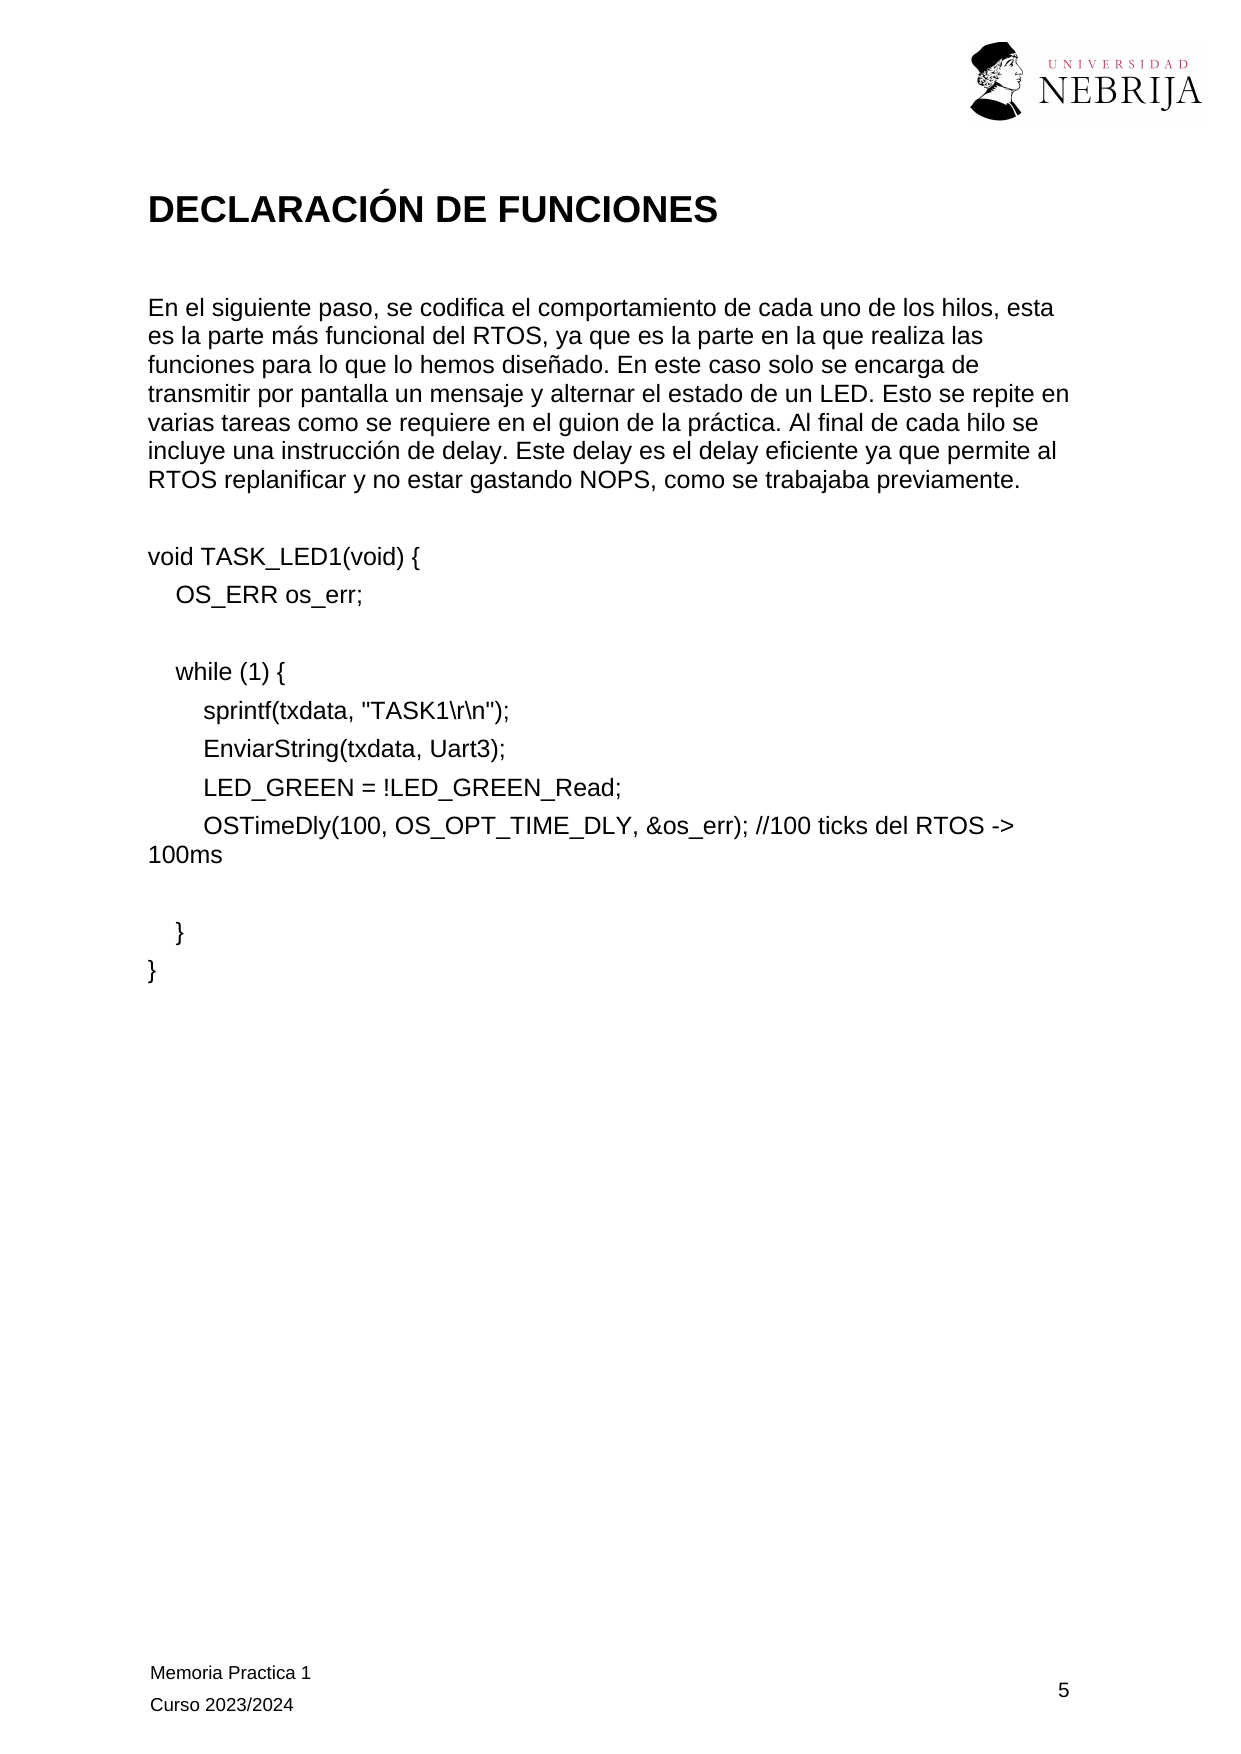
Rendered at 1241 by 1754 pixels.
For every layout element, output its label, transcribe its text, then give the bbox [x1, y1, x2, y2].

text En el siguiente paso, se codifica el comportamiento de cada uno de los hilos, esta es la parte más funcional del RTOS, ya que es la parte en la que realiza las funciones para lo que lo hemos diseñado. En este caso solo se encarga de transmitir por pantalla un mensaje y alternar el estado de un LED. Esto se repite en varias tareas como se requiere en el guion de la práctica. Al final de cada hilo se incluye una instrucción de delay. Este delay es el delay eficiente ya que permite al RTOS replanificar y no estar gastando NOPS, como se trabajaba previamente. [148, 292, 1081, 494]
text while (1) { [148, 657, 1081, 686]
text EnviarString(txdata, Uart3); [148, 734, 1081, 763]
picture [970, 42, 1203, 121]
text OS_ERR os_err; [148, 580, 1081, 609]
text OSTimeDly(100, OS_OPT_TIME_DLY, &os_err); //100 ticks del RTOS -> 100ms [148, 811, 1081, 868]
text void TASK_LED1(void) { [148, 542, 1081, 571]
text sprintf(txdata, "TASK1\r\n"); [148, 696, 1081, 724]
text DECLARACIÓN DE FUNCIONES [148, 187, 1081, 230]
text LED_GREEN = !LED_GREEN_Read; [148, 772, 1081, 801]
text } [148, 917, 1081, 945]
text } [148, 955, 1081, 984]
